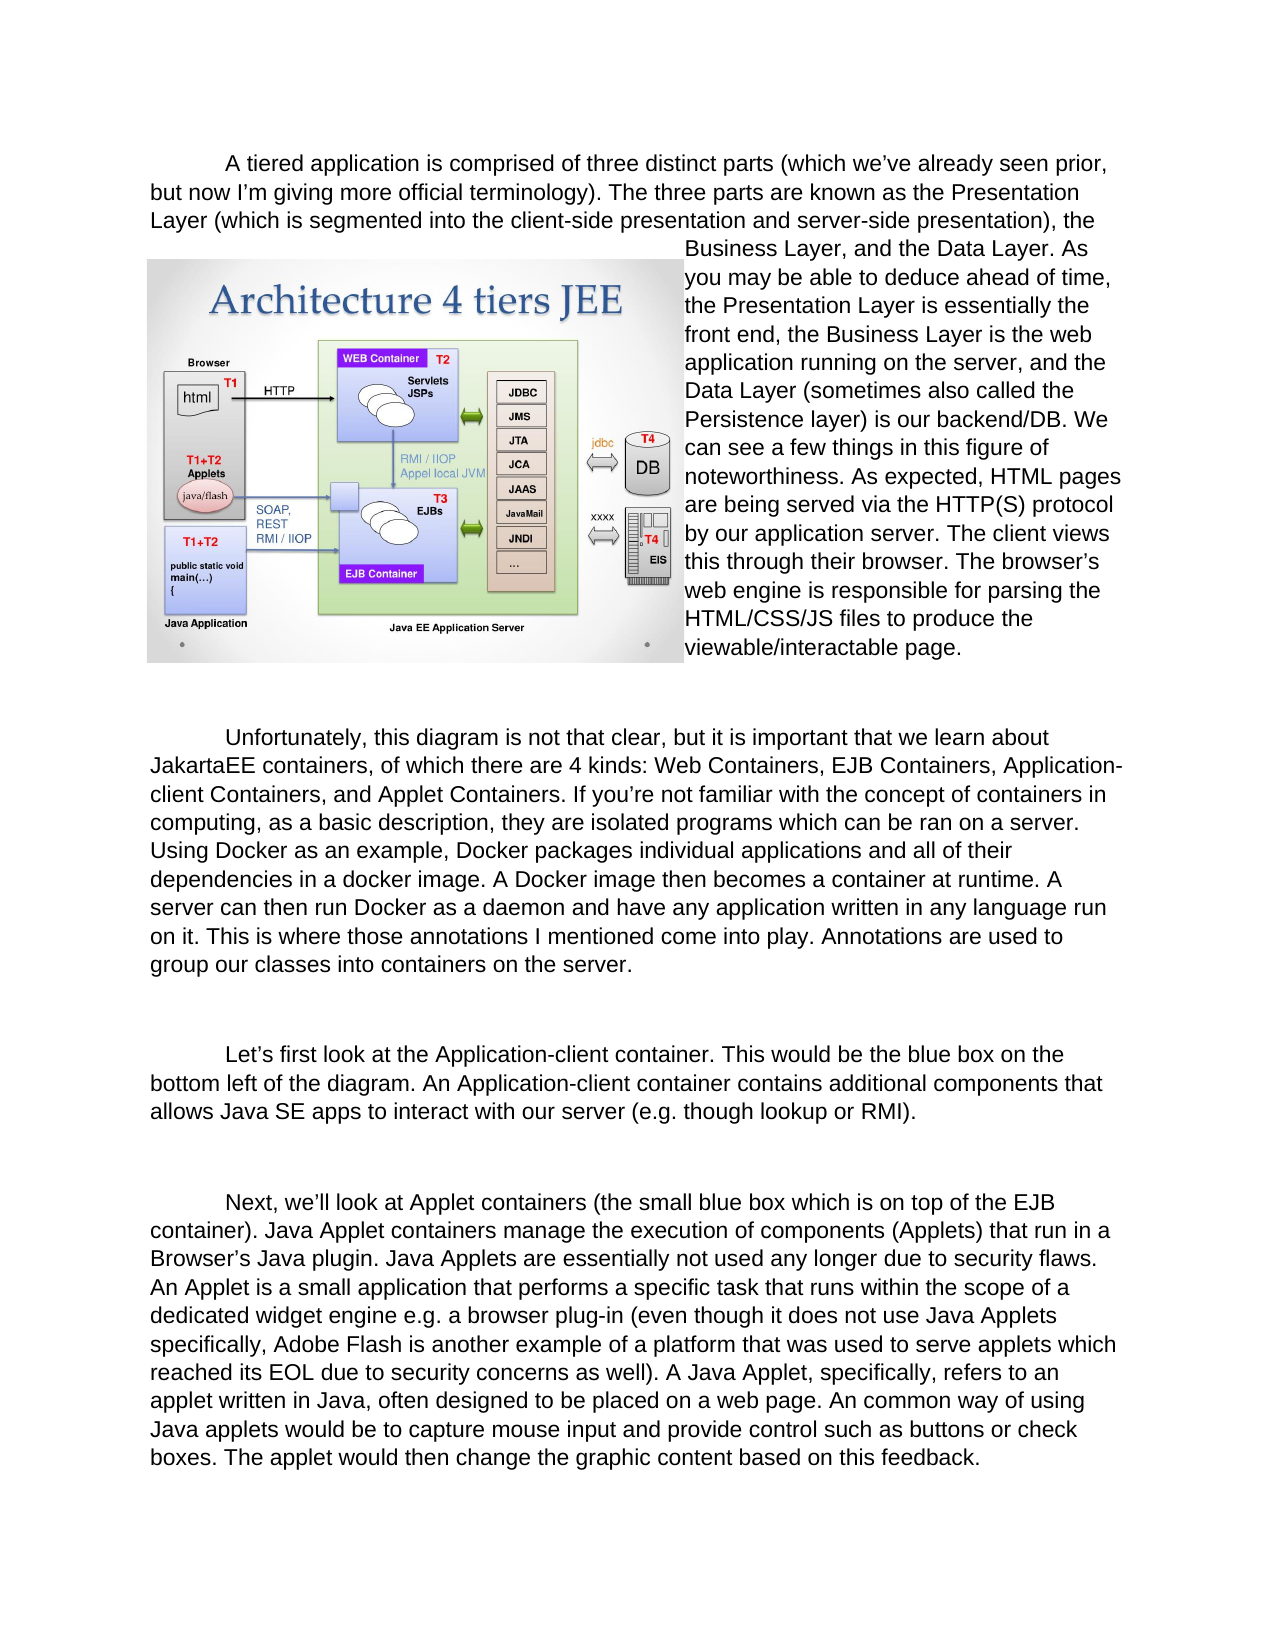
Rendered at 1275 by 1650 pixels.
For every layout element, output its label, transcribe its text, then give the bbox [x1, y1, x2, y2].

text Let’s first look at the Application-client container. This would be the blue box on the bottom left of the diagram. An Application-client container contains additional components that allows Java SE apps to interact with our server (e.g. though lookup or RMI). [150, 1041, 1125, 1124]
picture [146, 259, 685, 663]
text Unfortunately, this diagram is not that clear, but it is important that we learn about JakartaEE containers, of which there are 4 kinds: Web Containers, EJB Containers, Application-client Containers, and Applet Containers. If you’re not familiar with the concept of containers in computing, as a basic description, they are isolated programs which can be ran on a server. Using Docker as an example, Docker packages individual applications and all of their dependencies in a docker image. A Docker image then becomes a container at runtime. A server can then run Docker as a daemon and have any application written in any language run on it. This is where those annotations I mentioned come into play. Annotations are used to group our classes into containers on the server. [150, 724, 1125, 977]
text Next, we’ll look at Applet containers (the small blue box which is on top of the EJB container). Java Applet containers manage the execution of components (Applets) that run in a Browser’s Java plugin. Java Applets are essentially not used any longer due to security flaws. An Applet is a small application that performs a specific task that runs within the scope of a dedicated widget engine e.g. a browser plug-in (even though it does not use Java Applets specifically, Adobe Flash is another example of a platform that was used to serve applets which reached its EOL due to security concerns as well). A Java Applet, specifically, refers to an applet written in Java, often designed to be placed on a web page. An common way of using Java applets would be to capture mouse input and provide control such as buttons or check boxes. The applet would then change the graphic content based on this feedback. [150, 1188, 1125, 1471]
